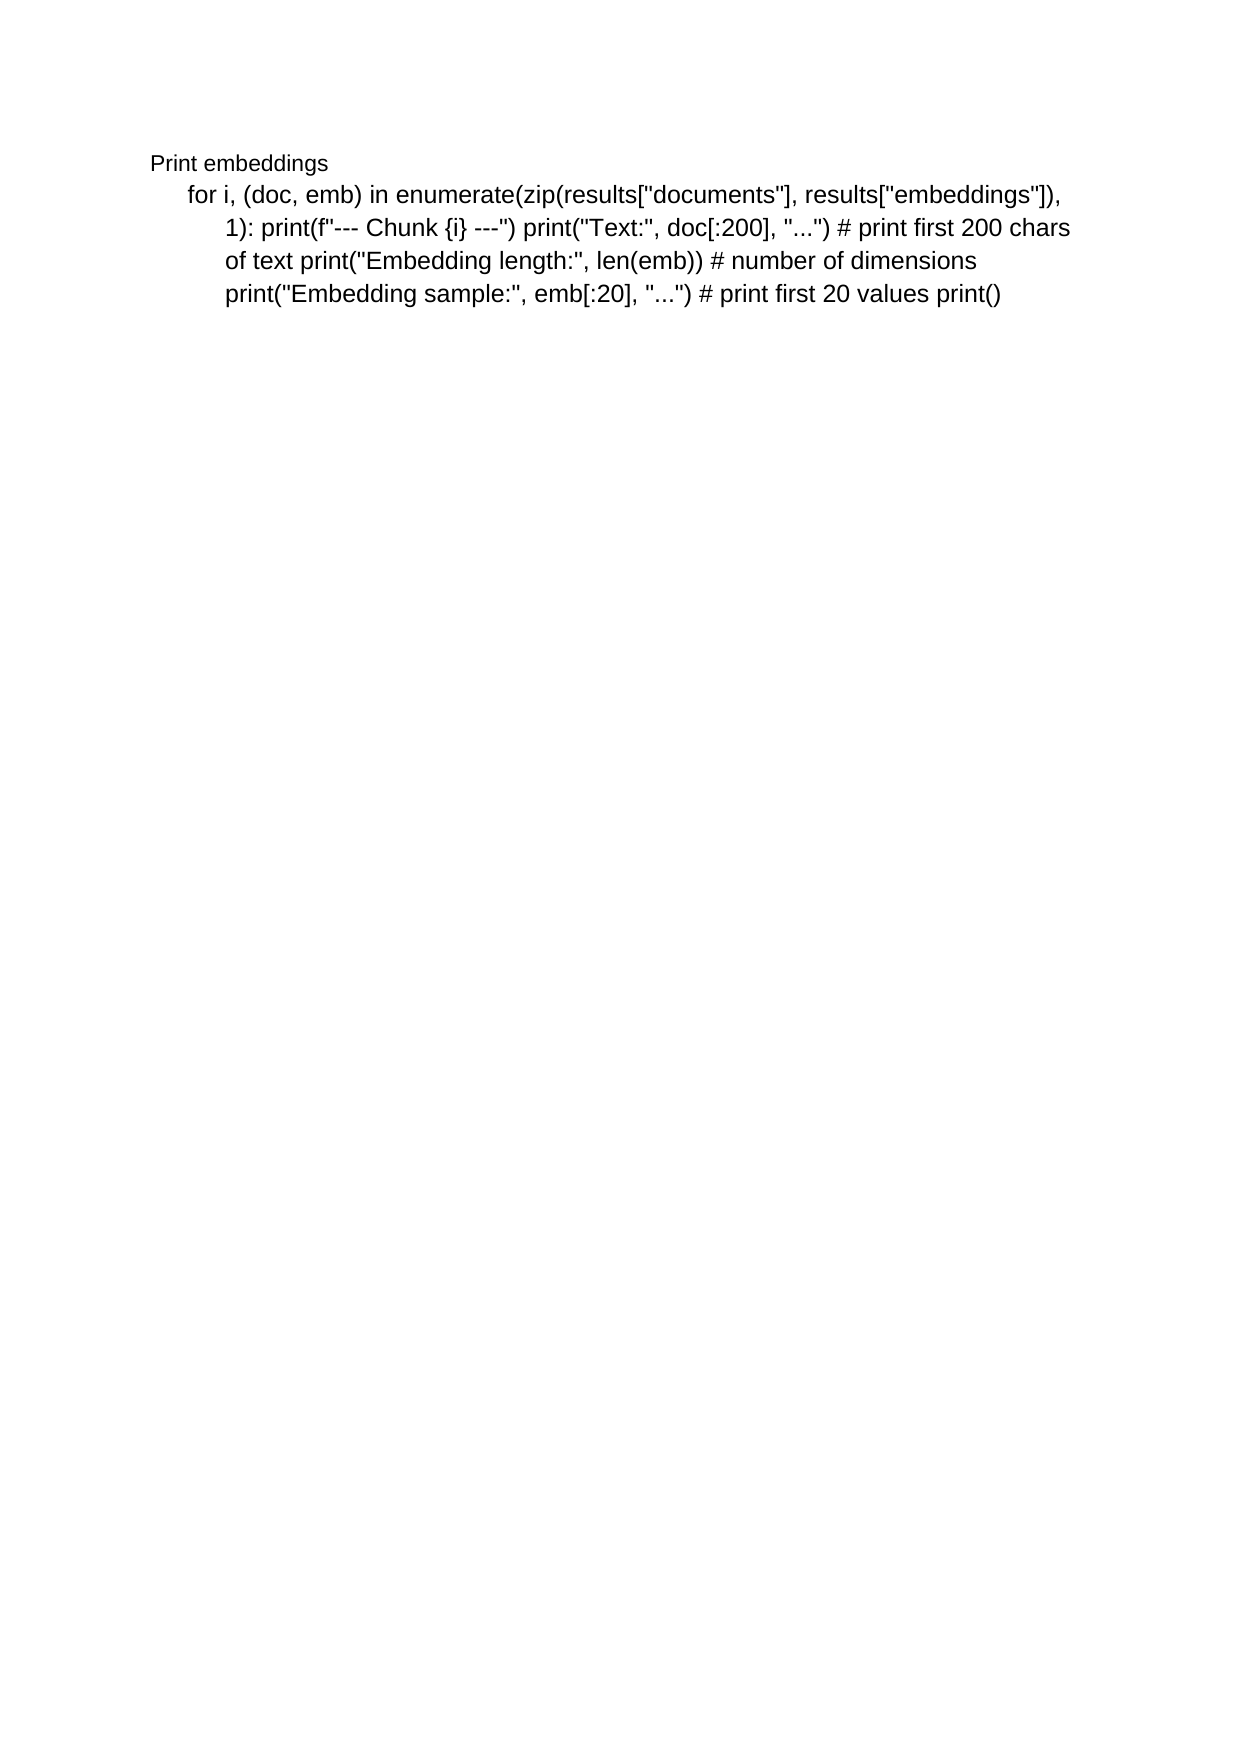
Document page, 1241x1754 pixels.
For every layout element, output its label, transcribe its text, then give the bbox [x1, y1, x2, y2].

list for i, (doc, emb) in enumerate(zip(results["documents"], results["embeddings"]), 1): print(f"--- Chunk {i} ---") print("Text:", doc[:200], "...") # print first 200 chars of text print("Embedding length:", len(emb)) # number of dimensions print("Embedding sample:", emb[:20], "...") # print first 20 values print() [187, 180, 1090, 308]
text Print embeddings [150, 150, 1090, 176]
